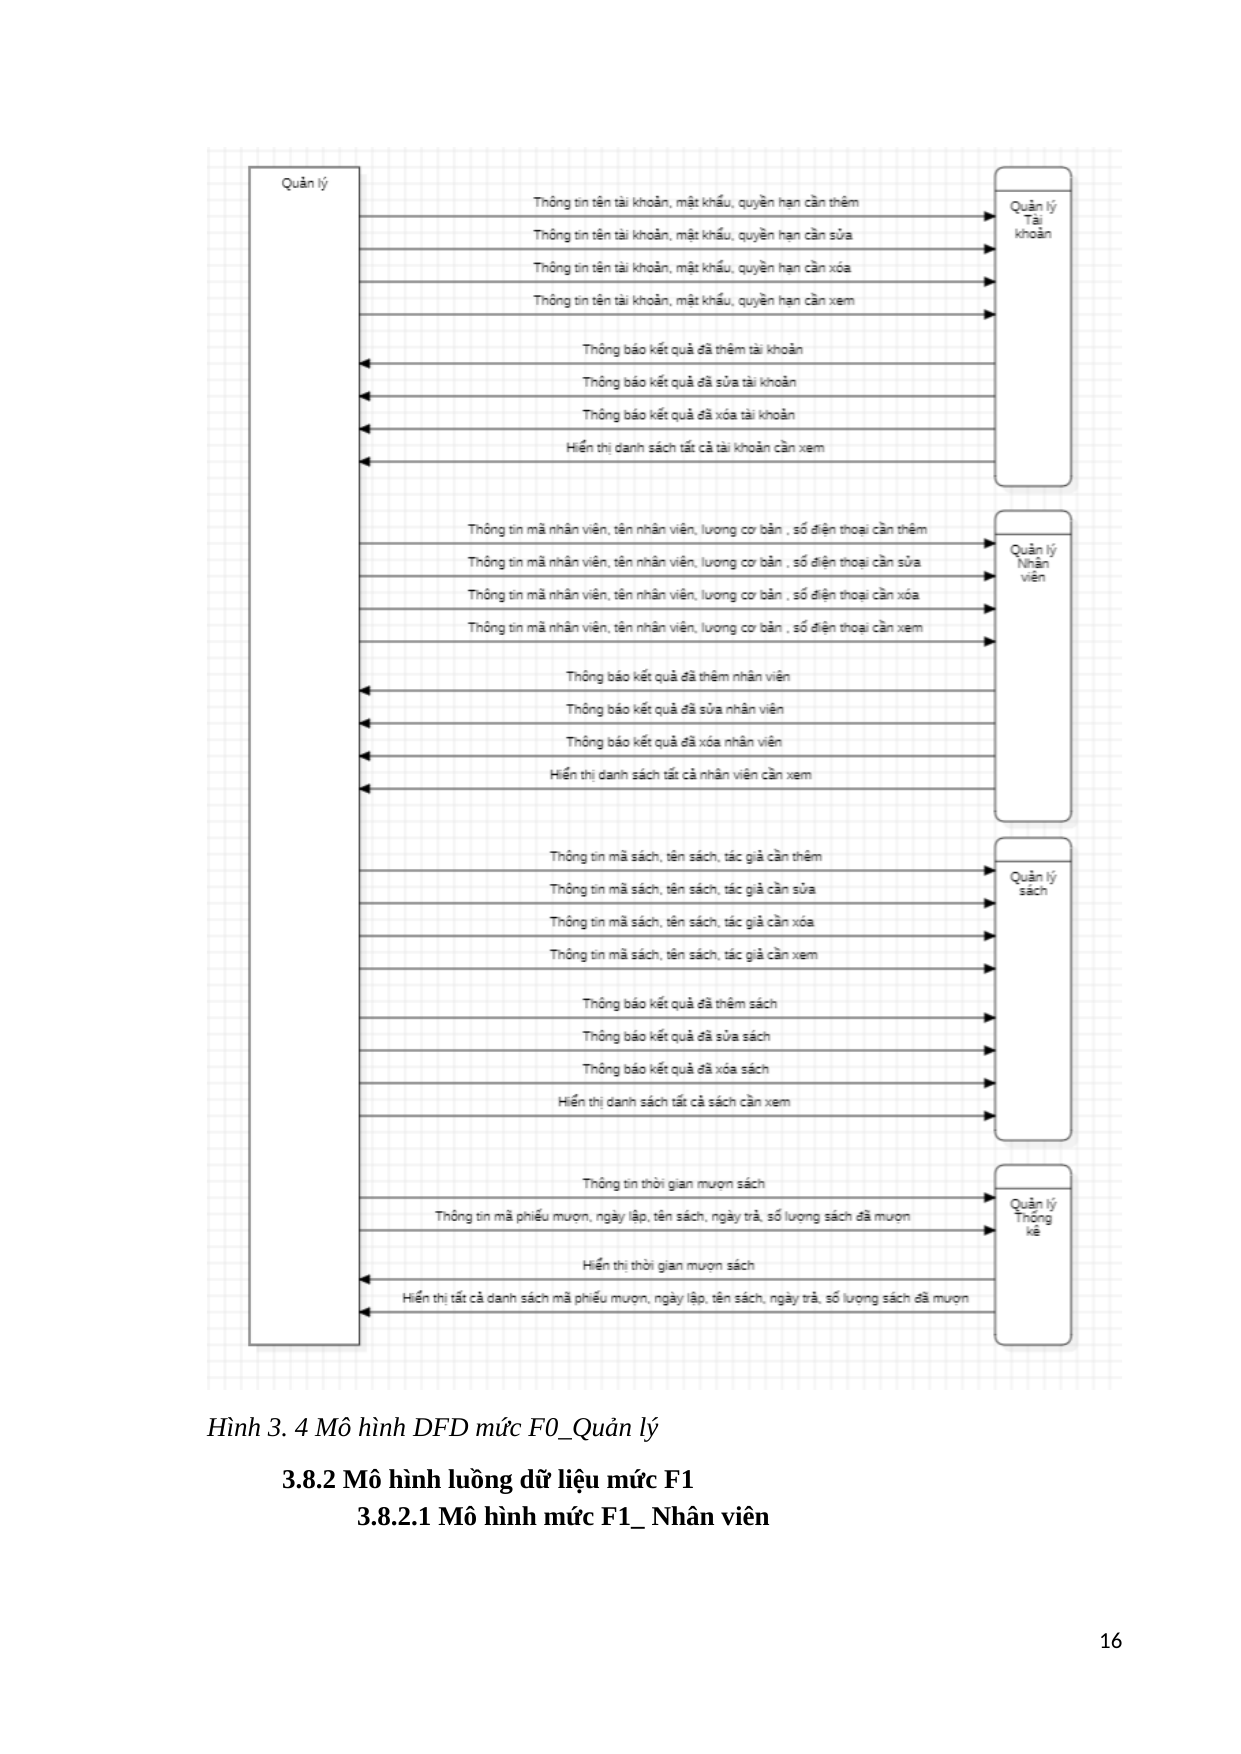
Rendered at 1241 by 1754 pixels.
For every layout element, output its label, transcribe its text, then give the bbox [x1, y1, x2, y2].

picture [206, 147, 1123, 1390]
text 3.8.2.1 Mô hình mức F1_ Nhân viên [282, 1500, 1122, 1531]
text 3.8.2 Mô hình luồng dữ liệu mức F1 [207, 1463, 1122, 1494]
text Hình 3. 4 Mô hình DFD mức F0_Quản lý [207, 1411, 1122, 1442]
